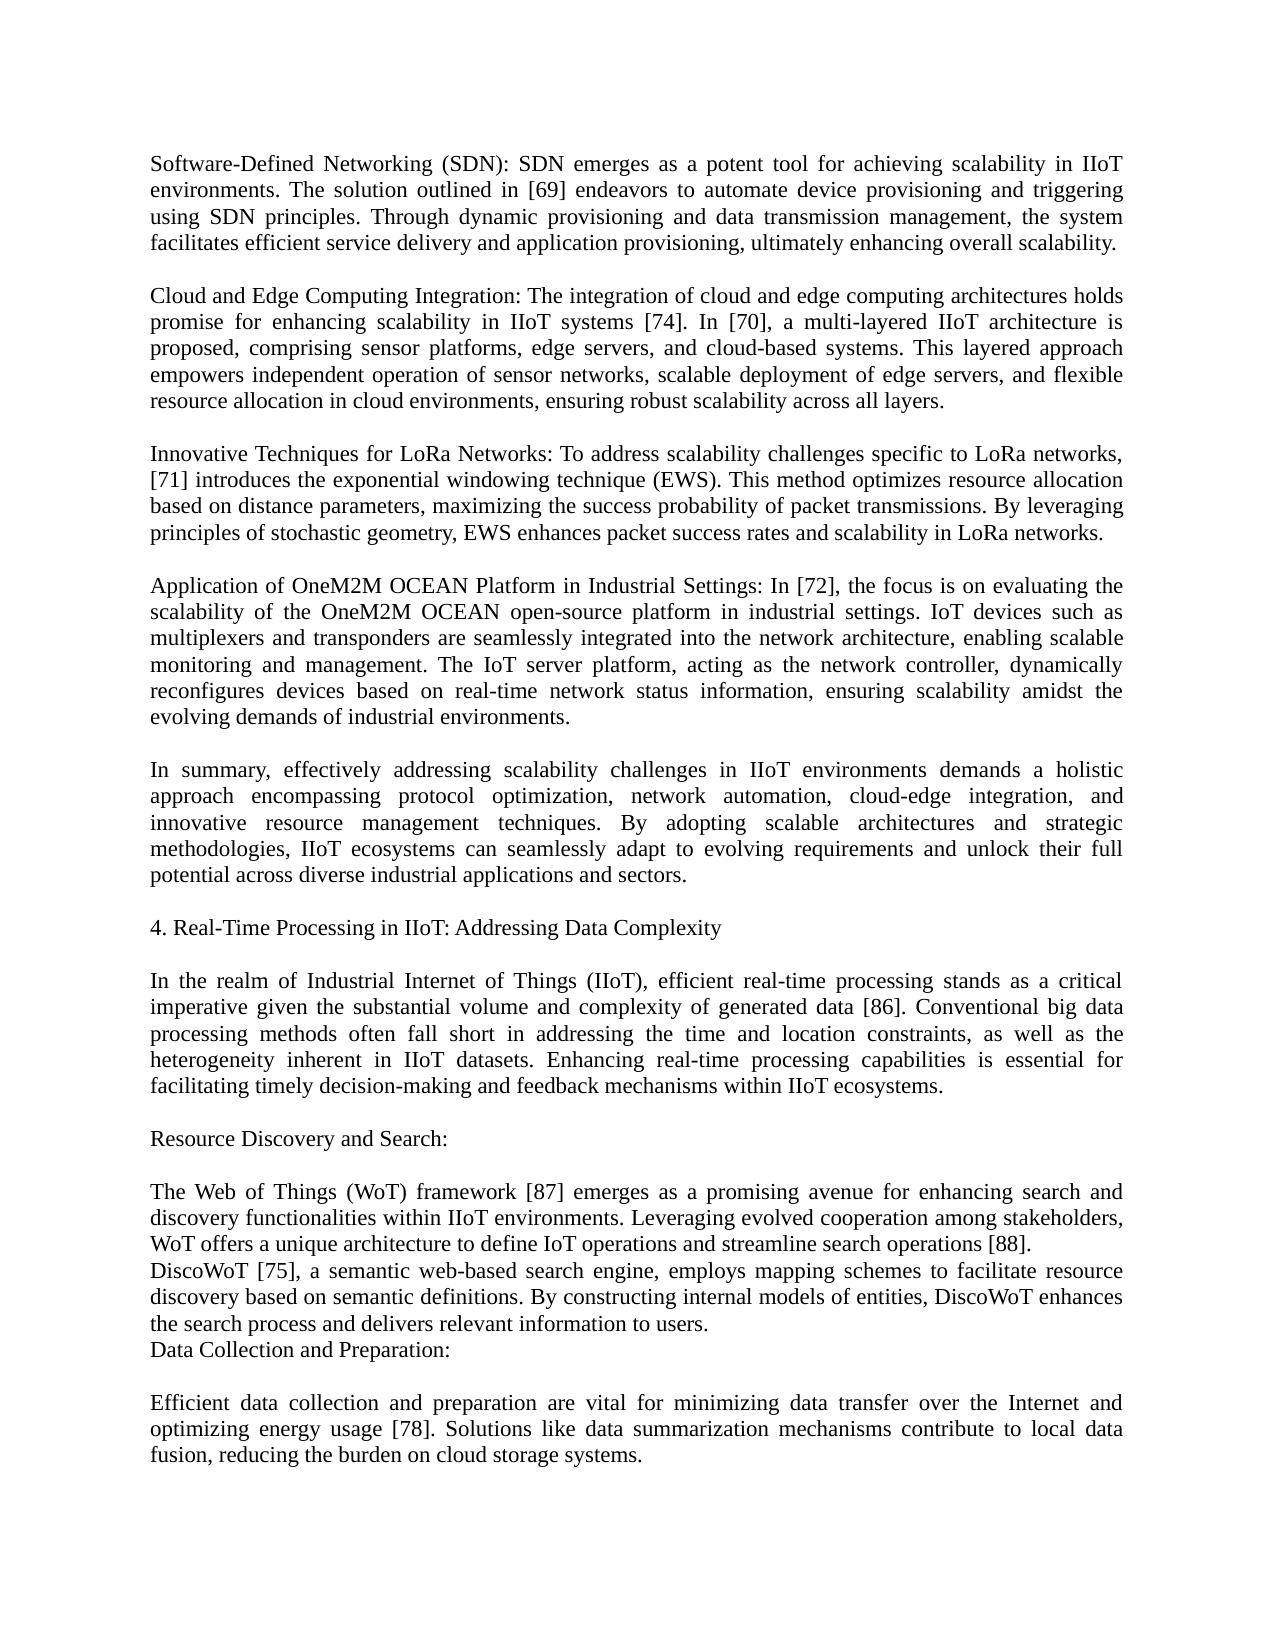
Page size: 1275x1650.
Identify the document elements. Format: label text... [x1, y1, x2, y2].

text Efficient data collection and preparation are vital for minimizing data transfer over the Internet and optimizing energy usage [78]. Solutions like data summarization mechanisms contribute to local data fusion, reducing the burden on cloud storage systems. [150, 1389, 1125, 1468]
text Data Collection and Preparation: [150, 1336, 1125, 1362]
text DiscoWoT [75], a semantic web-based search engine, employs mapping schemes to facilitate resource discovery based on semantic definitions. By constructing internal models of entities, DiscoWoT enhances the search process and delivers relevant information to users. [150, 1257, 1125, 1336]
text In the realm of Industrial Internet of Things (IIoT), efficient real-time processing stands as a critical imperative given the substantial volume and complexity of generated data [86]. Conventional big data processing methods often fall short in addressing the time and location constraints, as well as the heterogeneity inherent in IIoT datasets. Enhancing real-time processing capabilities is essential for facilitating timely decision-making and feedback mechanisms within IIoT ecosystems. [150, 967, 1125, 1099]
text In summary, effectively addressing scalability challenges in IIoT environments demands a holistic approach encompassing protocol optimization, network automation, cloud-edge integration, and innovative resource management techniques. By adopting scalable architectures and strategic methodologies, IIoT ecosystems can seamlessly adapt to evolving requirements and unlock their full potential across diverse industrial applications and sectors. [150, 756, 1125, 888]
text Application of OneM2M OCEAN Platform in Industrial Settings: In [72], the focus is on evaluating the scalability of the OneM2M OCEAN open-source platform in industrial settings. IoT devices such as multiplexers and transponders are seamlessly integrated into the network architecture, enabling scalable monitoring and management. The IoT server platform, acting as the network controller, dynamically reconfigures devices based on real-time network status information, ensuring scalability amidst the evolving demands of industrial environments. [150, 572, 1125, 730]
text Software-Defined Networking (SDN): SDN emerges as a potent tool for achieving scalability in IIoT environments. The solution outlined in [69] endeavors to automate device provisioning and triggering using SDN principles. Through dynamic provisioning and data transmission management, the system facilitates efficient service delivery and application provisioning, ultimately enhancing overall scalability. [150, 150, 1125, 255]
text Cloud and Edge Computing Integration: The integration of cloud and edge computing architectures holds promise for enhancing scalability in IIoT systems [74]. In [70], a multi-layered IIoT architecture is proposed, comprising sensor platforms, edge servers, and cloud-based systems. This layered approach empowers independent operation of sensor networks, scalable deployment of edge servers, and flexible resource allocation in cloud environments, ensuring robust scalability across all layers. [150, 282, 1125, 413]
text 4. Real-Time Processing in IIoT: Addressing Data Complexity [150, 914, 1125, 941]
text Resource Discovery and Search: [150, 1125, 1125, 1151]
text Innovative Techniques for LoRa Networks: To address scalability challenges specific to LoRa networks, [71] introduces the exponential windowing technique (EWS). This method optimizes resource allocation based on distance parameters, maximizing the success probability of packet transmissions. By leveraging principles of stochastic geometry, EWS enhances packet success rates and scalability in LoRa networks. [150, 440, 1125, 545]
text The Web of Things (WoT) framework [87] emerges as a promising avenue for enhancing search and discovery functionalities within IIoT environments. Leveraging evolved cooperation among stakeholders, WoT offers a unique architecture to define IoT operations and streamline search operations [88]. [150, 1178, 1125, 1257]
